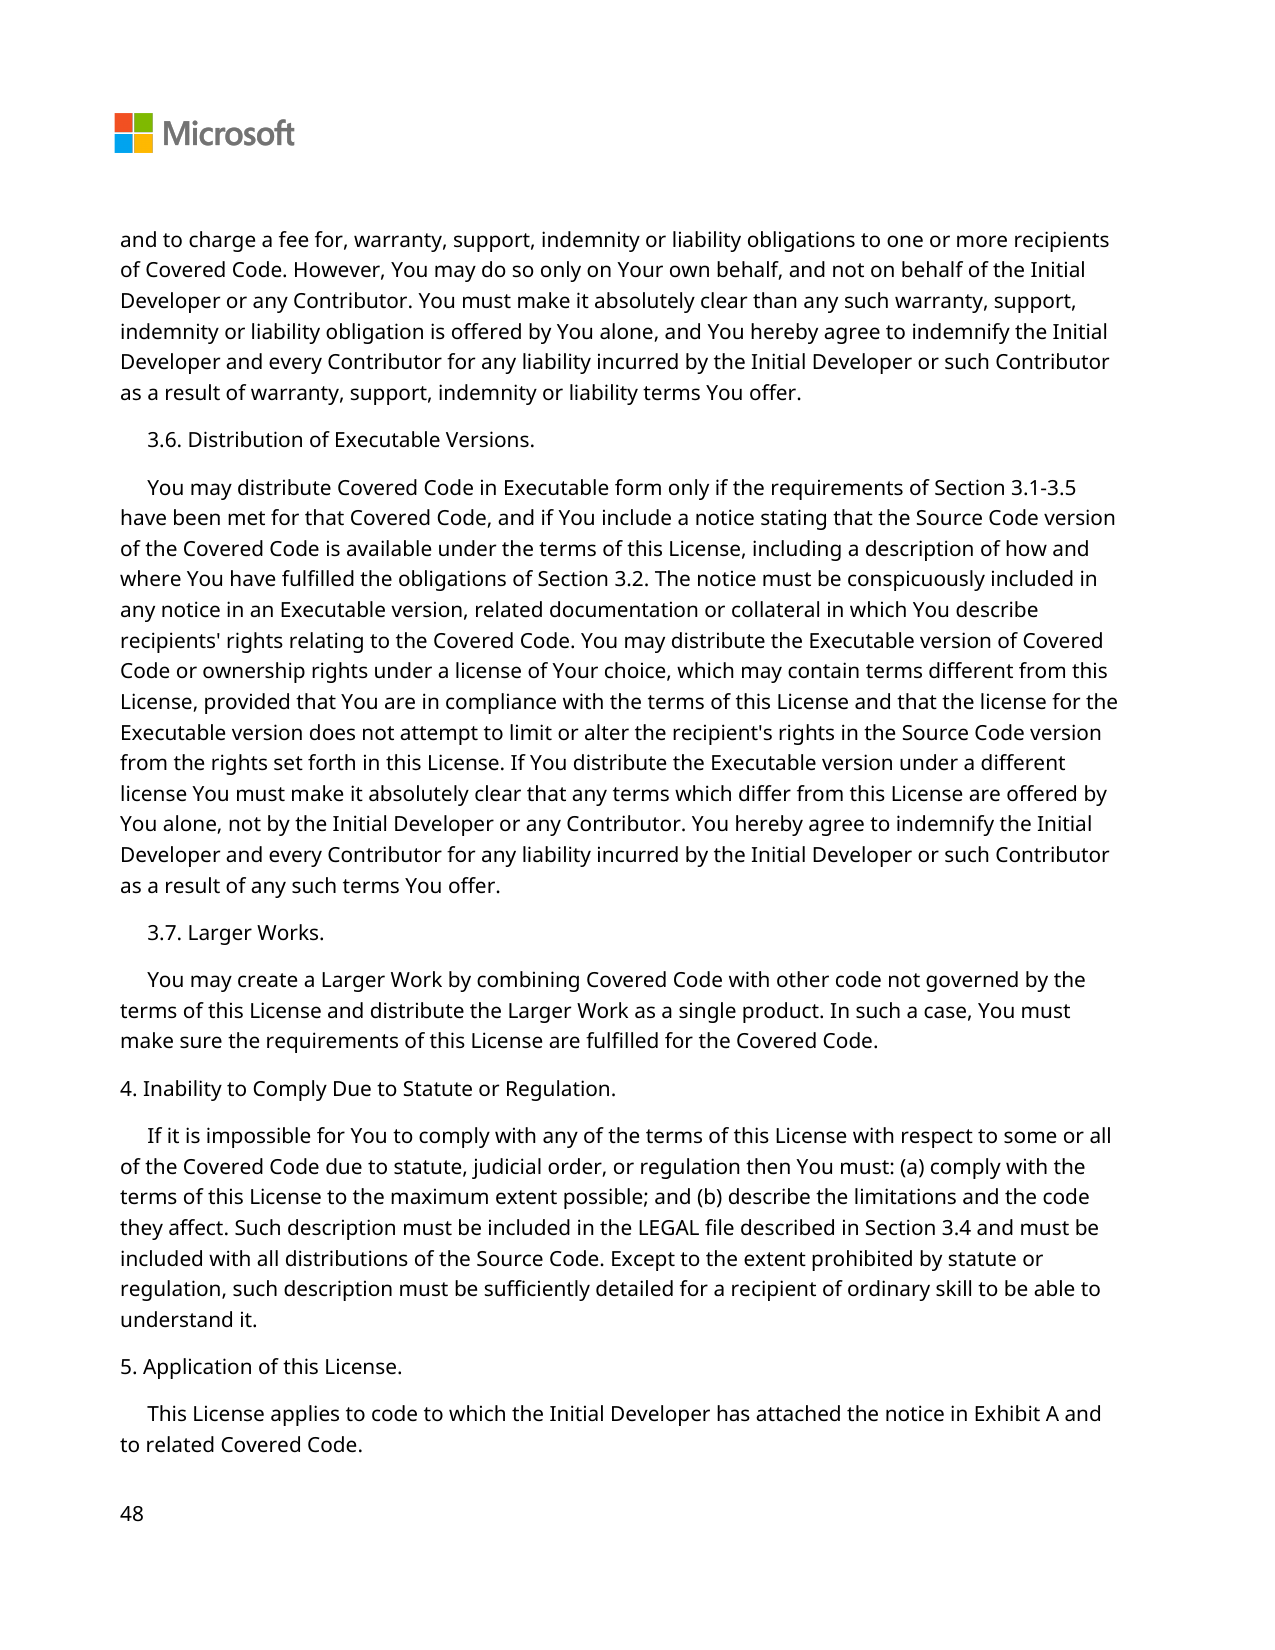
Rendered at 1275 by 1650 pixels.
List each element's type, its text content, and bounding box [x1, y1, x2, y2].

text 4. Inability to Comply Due to Statute or Regulation. [120, 1074, 1125, 1102]
text 5. Application of this License. [120, 1352, 1125, 1381]
text You may distribute Covered Code in Executable form only if the requirements of Section 3.1-3.5 have been met for that Covered Code, and if You include a notice stating that the Source Code version of the Covered Code is available under the terms of this License, including a description of how and where You have fulfilled the obligations of Section 3.2. The notice must be conspicuously included in any notice in an Executable version, related documentation or collateral in which You describe recipients' rights relating to the Covered Code. You may distribute the Executable version of Covered Code or ownership rights under a license of Your choice, which may contain terms different from this License, provided that You are in compliance with the terms of this License and that the license for the Executable version does not attempt to limit or alter the recipient's rights in the Source Code version from the rights set forth in this License. If You distribute the Executable version under a different license You must make it absolutely clear that any terms which differ from this License are offered by You alone, not by the Initial Developer or any Contributor. You hereby agree to indemnify the Initial Developer and every Contributor for any liability incurred by the Initial Developer or such Contributor as a result of any such terms You offer. [120, 473, 1125, 899]
text 3.7. Larger Works. [120, 918, 1125, 947]
text You may create a Larger Work by combining Covered Code with other code not governed by the terms of this License and distribute the Larger Work as a single product. In such a case, You must make sure the requirements of this License are fulfilled for the Covered Code. [120, 965, 1125, 1055]
text This License applies to code to which the Initial Developer has attached the notice in Exhibit A and to related Covered Code. [120, 1399, 1125, 1459]
picture [114, 113, 295, 153]
text 3.6. Distribution of Executable Versions. [120, 425, 1125, 454]
text If it is impossible for You to comply with any of the terms of this License with respect to some or all of the Covered Code due to statute, judicial order, or regulation then You must: (a) comply with the terms of this License to the maximum extent possible; and (b) describe the limitations and the code they affect. Such description must be included in the LEGAL file described in Section 3.4 and must be included with all distributions of the Source Code. Except to the extent prohibited by statute or regulation, such description must be sufficiently detailed for a recipient of ordinary skill to be able to understand it. [120, 1121, 1125, 1333]
